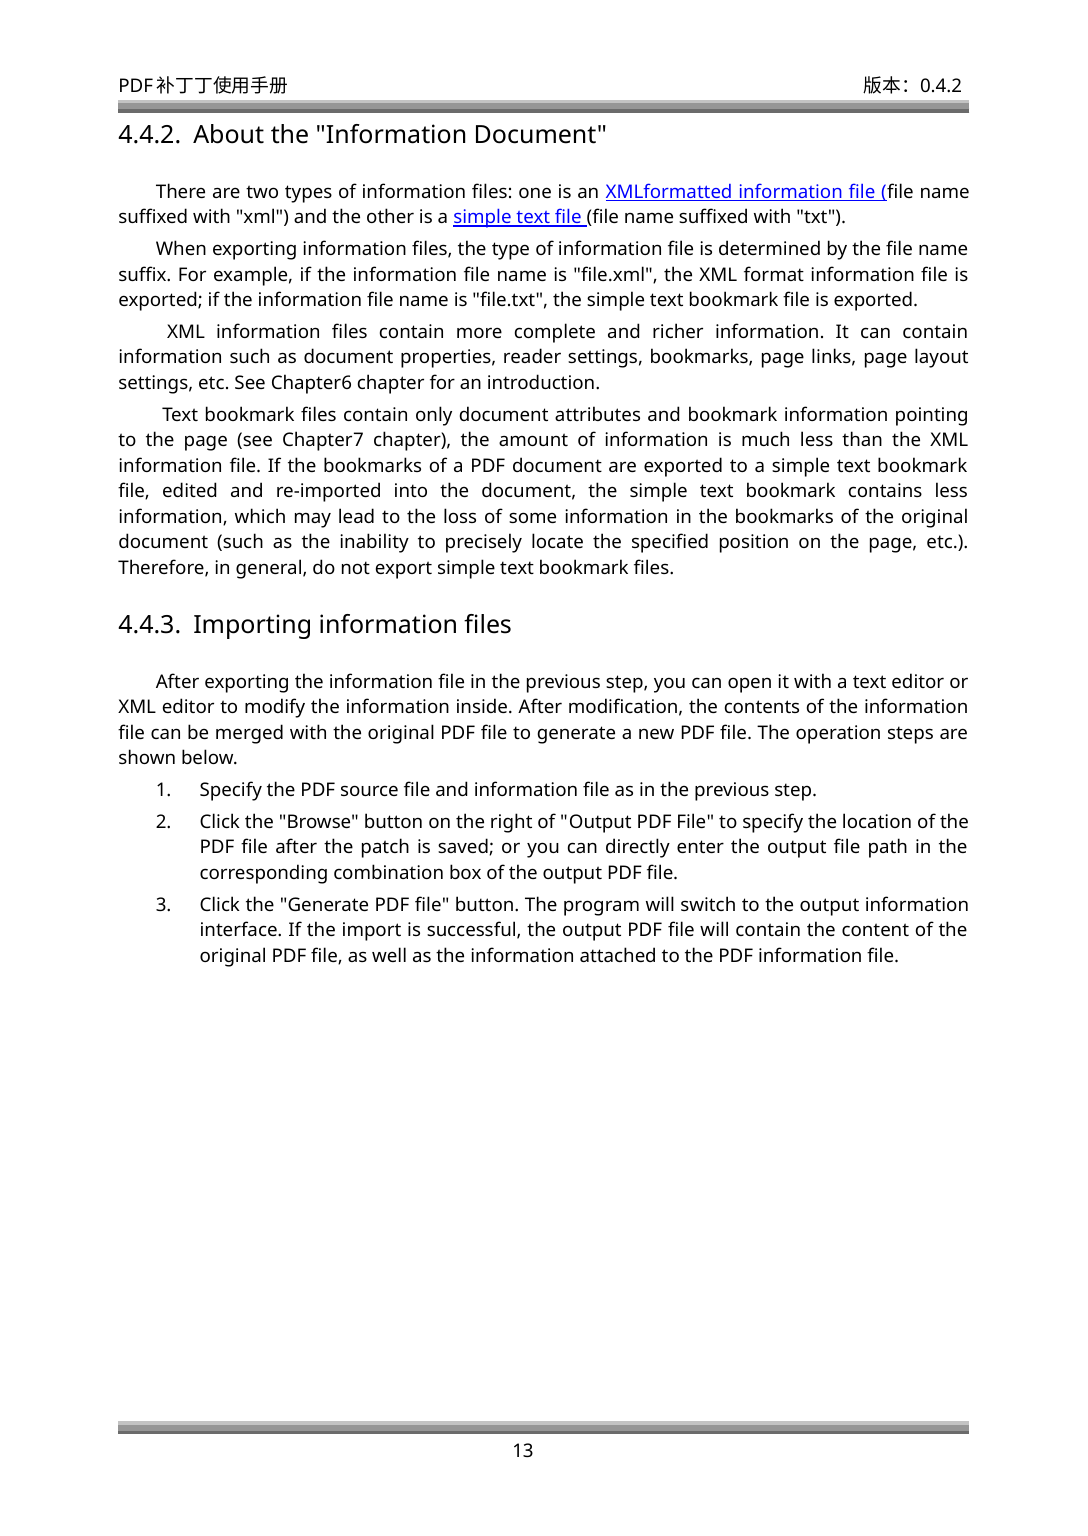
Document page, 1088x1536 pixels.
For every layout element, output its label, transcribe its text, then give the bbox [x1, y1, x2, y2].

text XML information files contain more complete and richer information. It can contain information such as document properties, reader settings, bookmarks, page links, page layout settings, etc. See Chapter6 chapter for an introduction. [118, 318, 969, 395]
list Specify the PDF source file and information file as in the previous step. [156, 776, 969, 802]
subtitle Importing information files [118, 607, 969, 641]
text When exporting information files, the type of information file is determined by the file name suffix. For example, if the information file name is "file.xml", the XML format information file is exported; if the information file name is "file.txt", the simple text bookmark file is exported. [118, 235, 969, 312]
list Click the "Generate PDF file" button. The program will switch to the output information interface. If the import is successful, the output PDF file will contain the content of the original PDF file, as well as the information attached to the PDF information file. [156, 891, 969, 967]
list Click the "Browse" button on the right of "Output PDF File" to specify the location of the PDF file after the patch is saved; or you can directly enter the output file path in the corresponding combination box of the output PDF file. [156, 808, 969, 884]
text Text bookmark files contain only document attributes and bookmark information pointing to the page (see Chapter7 chapter), the amount of information is much less than the XML information file. If the bookmarks of a PDF document are exported to a simple text bookmark file, edited and re-imported into the document, the simple text bookmark contains less information, which may lead to the loss of some information in the bookmarks of the original document (such as the inability to precisely locate the specified position on the page, etc.). Therefore, in general, do not export simple text bookmark files. [118, 401, 969, 580]
subtitle About the "Information Document" [118, 117, 969, 151]
text There are two types of information files: one is an XMLformatted information file (file name suffixed with "xml") and the other is a simple text file (file name suffixed with "txt"). [118, 178, 969, 229]
text After exporting the information file in the previous step, you can open it with a text editor or XML editor to modify the information inside. After modification, the contents of the information file can be merged with the original PDF file to generate a new PDF file. The operation steps are shown below. [118, 668, 969, 770]
